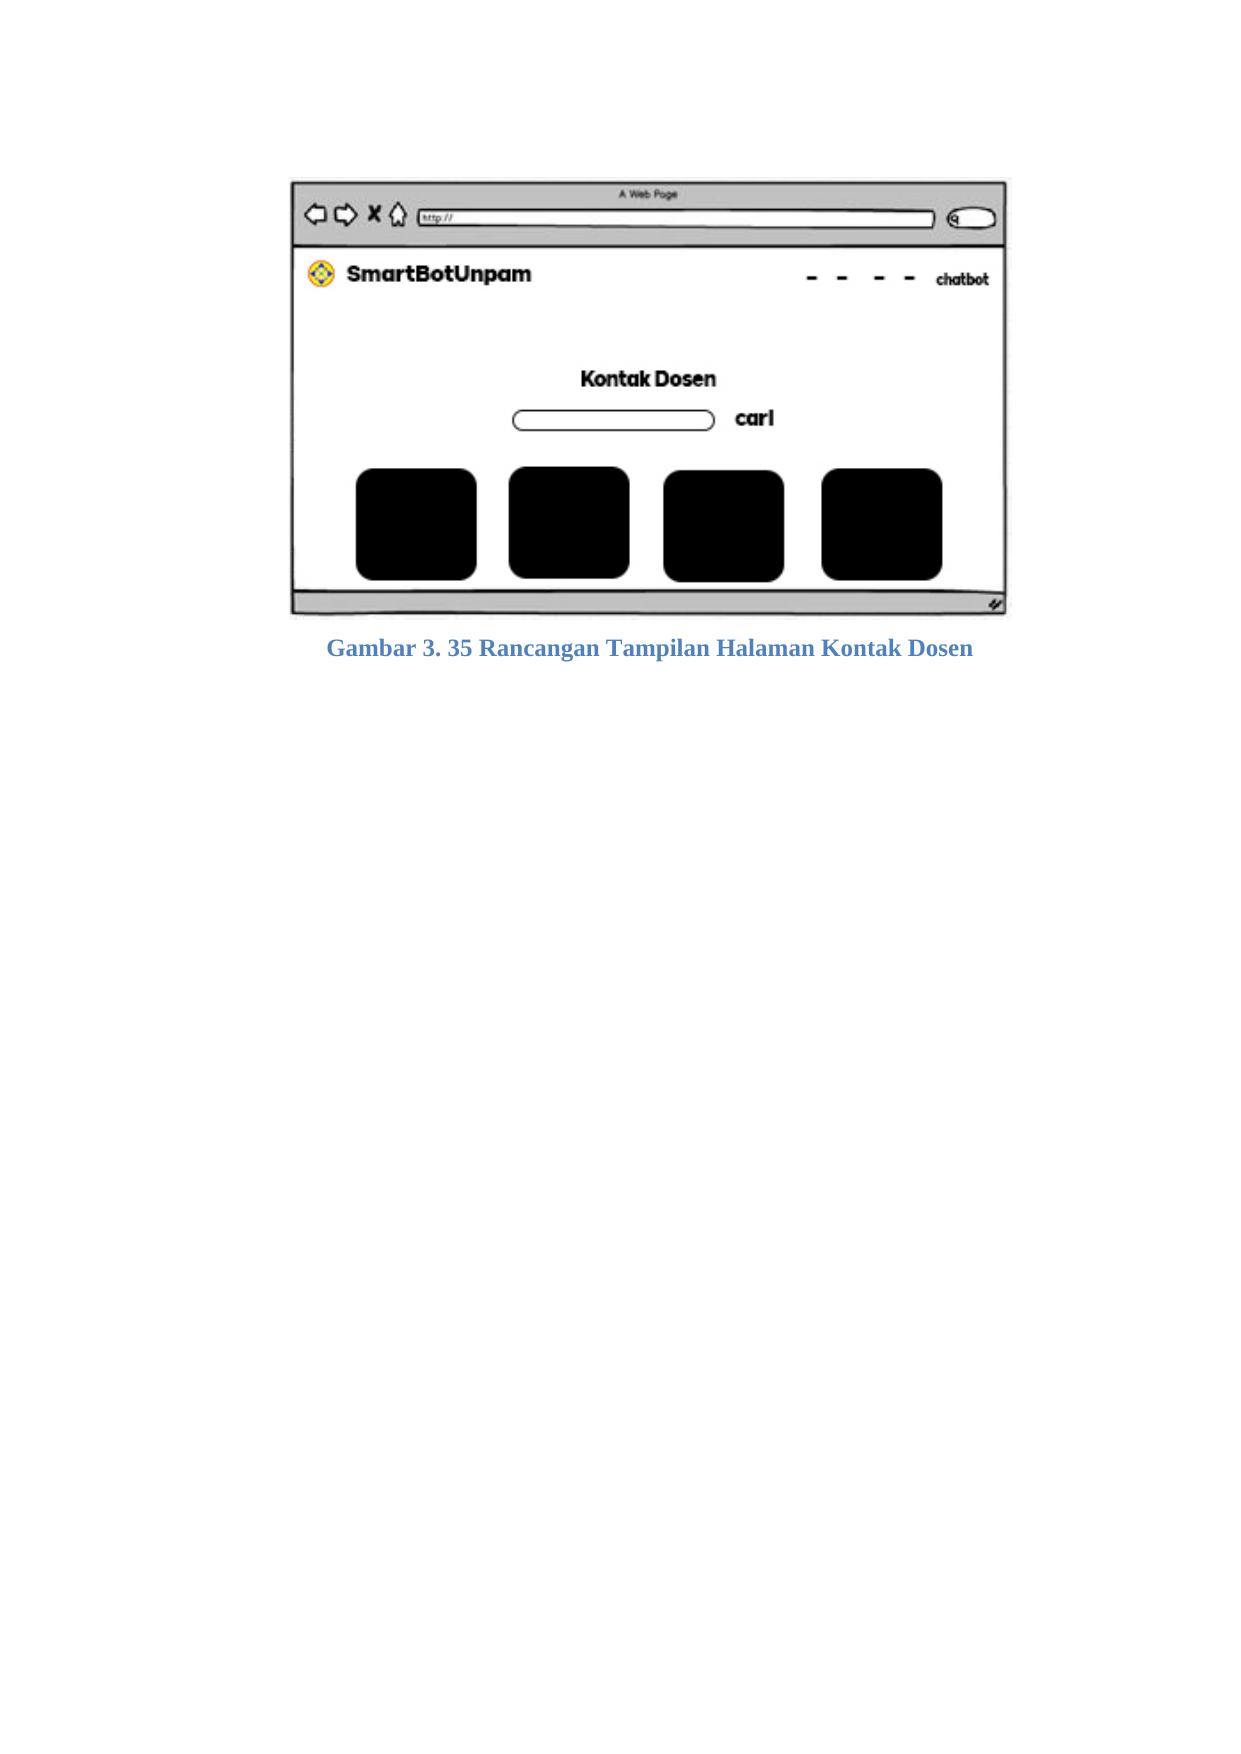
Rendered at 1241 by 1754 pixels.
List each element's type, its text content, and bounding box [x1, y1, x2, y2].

text Gambar 3. 35 Rancangan Tampilan Halaman Kontak Dosen [236, 633, 1063, 662]
picture [287, 177, 1012, 620]
